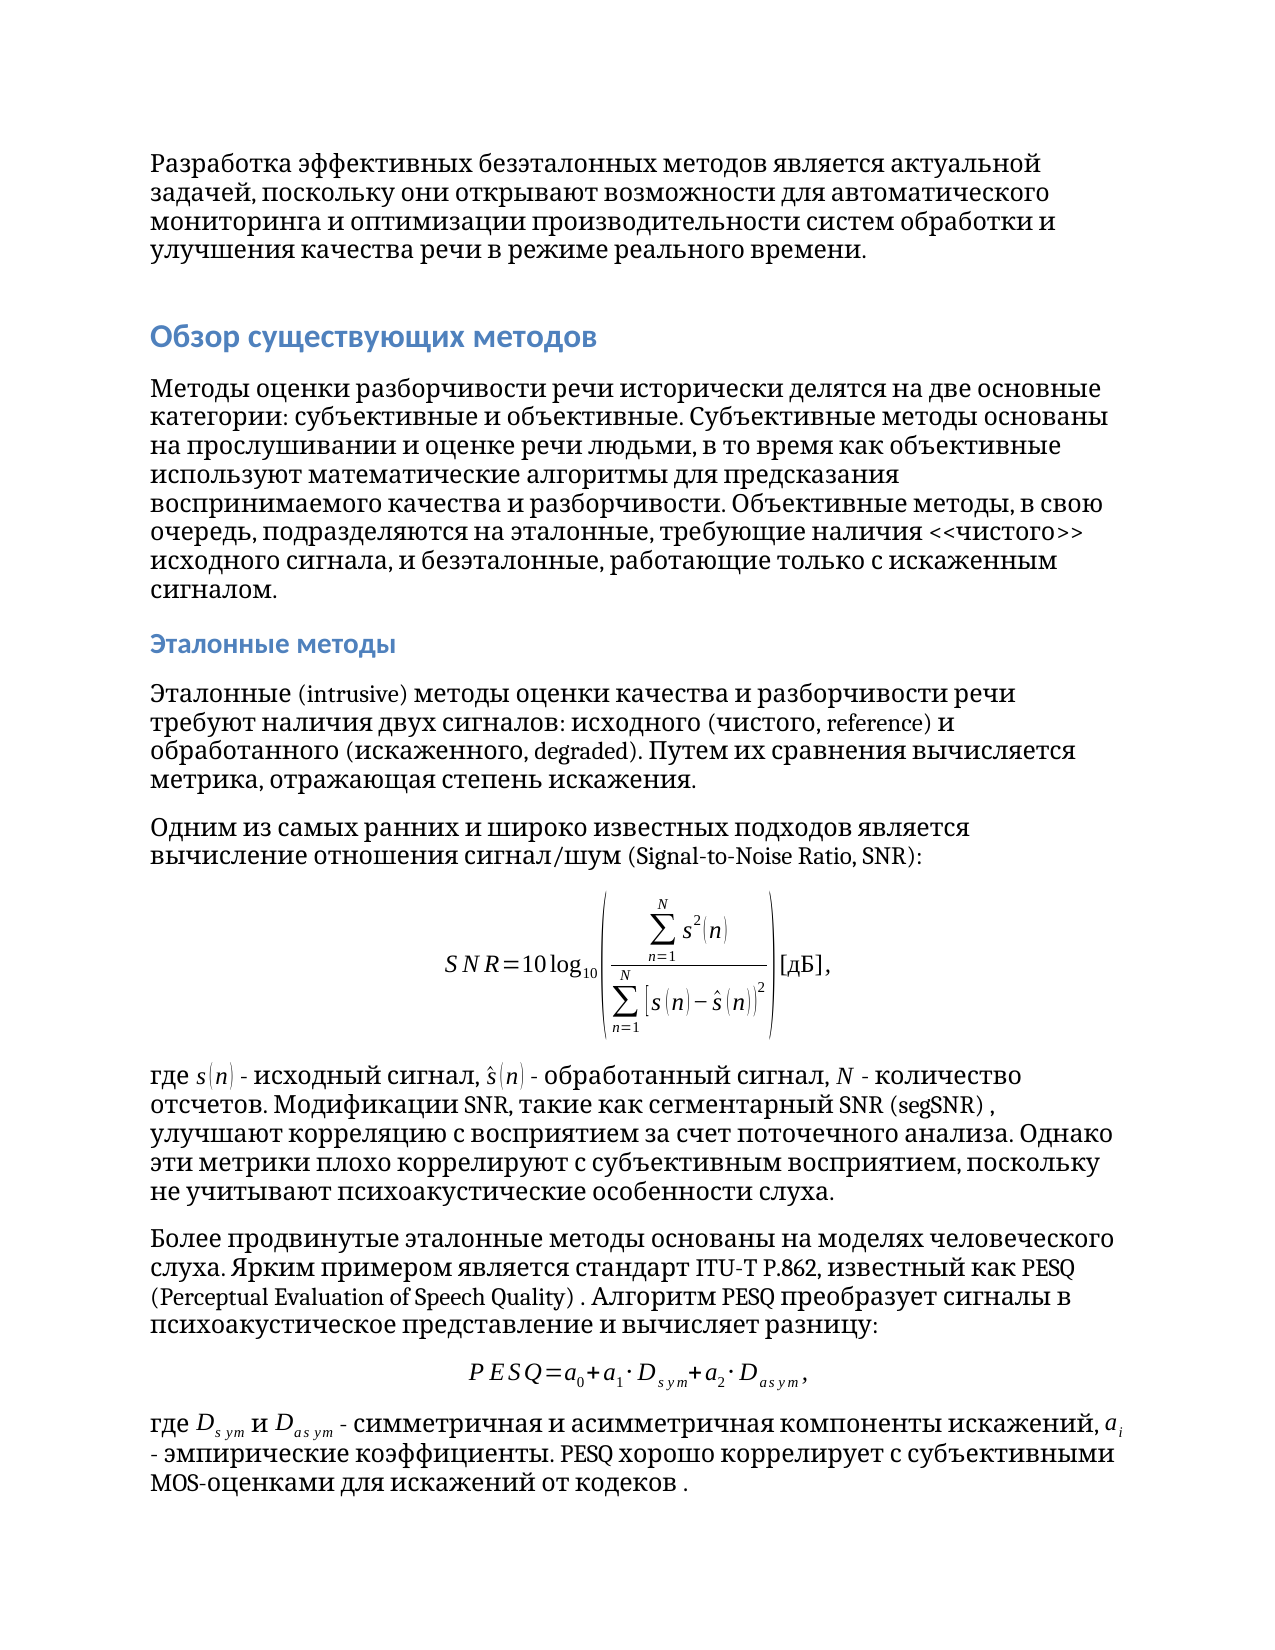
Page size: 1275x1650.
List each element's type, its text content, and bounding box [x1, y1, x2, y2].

text Методы оценки разборчивости речи исторически делятся на две основные категории: субъективные и объективные. Субъективные методы основаны на прослушивании и оценке речи людьми, в то время как объективные используют математические алгоритмы для предсказания воспринимаемого качества и разборчивости. Объективные методы, в свою очередь, подразделяются на эталонные, требующие наличия <<чистого>> исходного сигнала, и безэталонные, работающие только с искаженным сигналом. [150, 374, 1125, 604]
text Более продвинутые эталонные методы основаны на моделях человеческого слуха. Ярким примером является стандарт ITU-T P.862, известный как PESQ (Perceptual Evaluation of Speech Quality) . Алгоритм PESQ преобразует сигналы в психоакустическое представление и вычисляет разницу: [150, 1225, 1125, 1340]
text Эталонные (intrusive) методы оценки качества и разборчивости речи требуют наличия двух сигналов: исходного (чистого, reference) и обработанного (искаженного, degraded). Путем их сравнения вычисляется метрика, отражающая степень искажения. [150, 680, 1125, 795]
text Разработка эффективных безэталонных методов является актуальной задачей, поскольку они открывают возможности для автоматического мониторинга и оптимизации производительности систем обработки и улучшения качества речи в режиме реального времени. [150, 150, 1125, 265]
subtitle Эталонные методы [150, 625, 1125, 661]
subtitle Обзор существующих методов [150, 315, 1125, 356]
text Одним из самых ранних и широко известных подходов является вычисление отношения сигнал/шум (Signal-to-Noise Ratio, SNR): [150, 813, 1125, 871]
text где и - симметричная и асимметричная компоненты искажений, - эмпирические коэффициенты. PESQ хорошо коррелирует с субъективными MOS-оценками для искажений от кодеков . [150, 1409, 1125, 1498]
text где - исходный сигнал, - обработанный сигнал, - количество отсчетов. Модификации SNR, такие как сегментарный SNR (segSNR) , улучшают корреляцию с восприятием за счет поточечного анализа. Однако эти метрики плохо коррелируют с субъективным восприятием, поскольку не учитывают психоакустические особенности слуха. [150, 1061, 1125, 1206]
